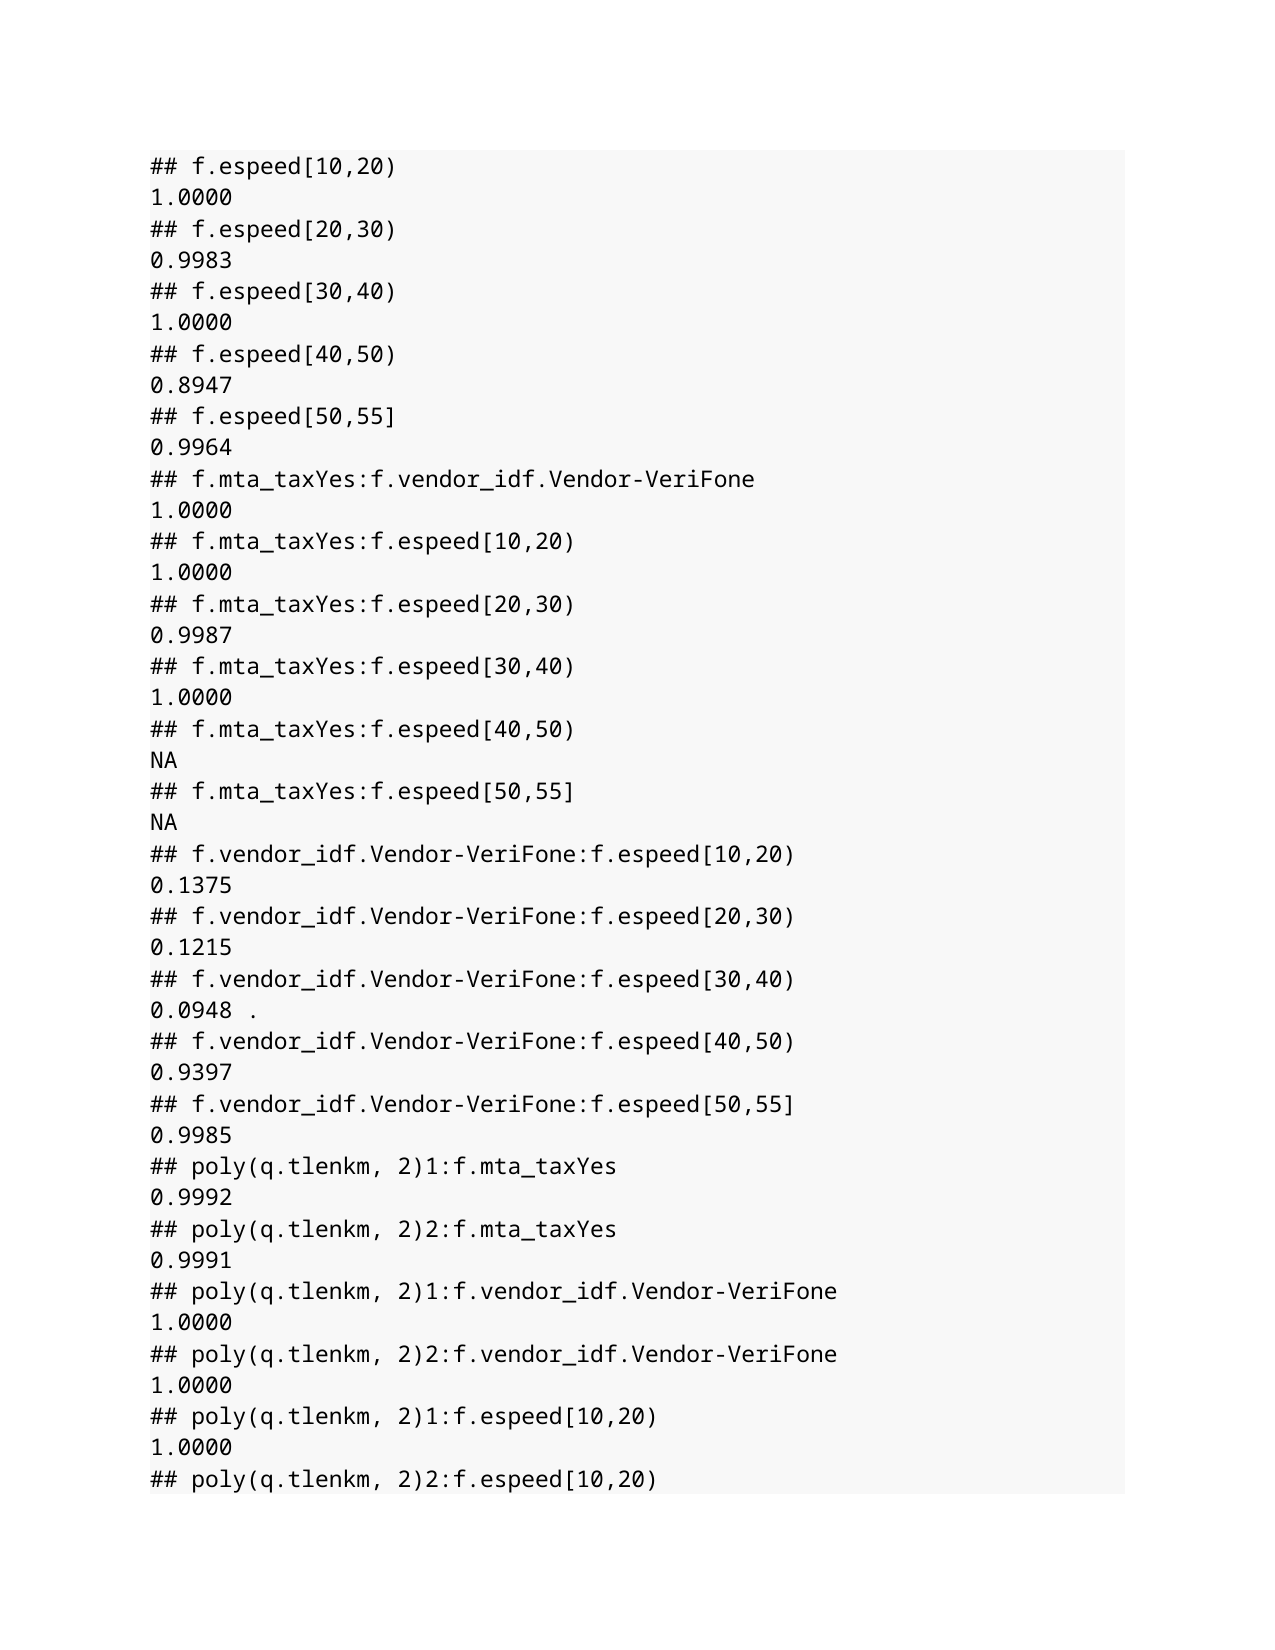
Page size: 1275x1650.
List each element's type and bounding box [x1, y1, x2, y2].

text [150, 150, 1125, 1494]
